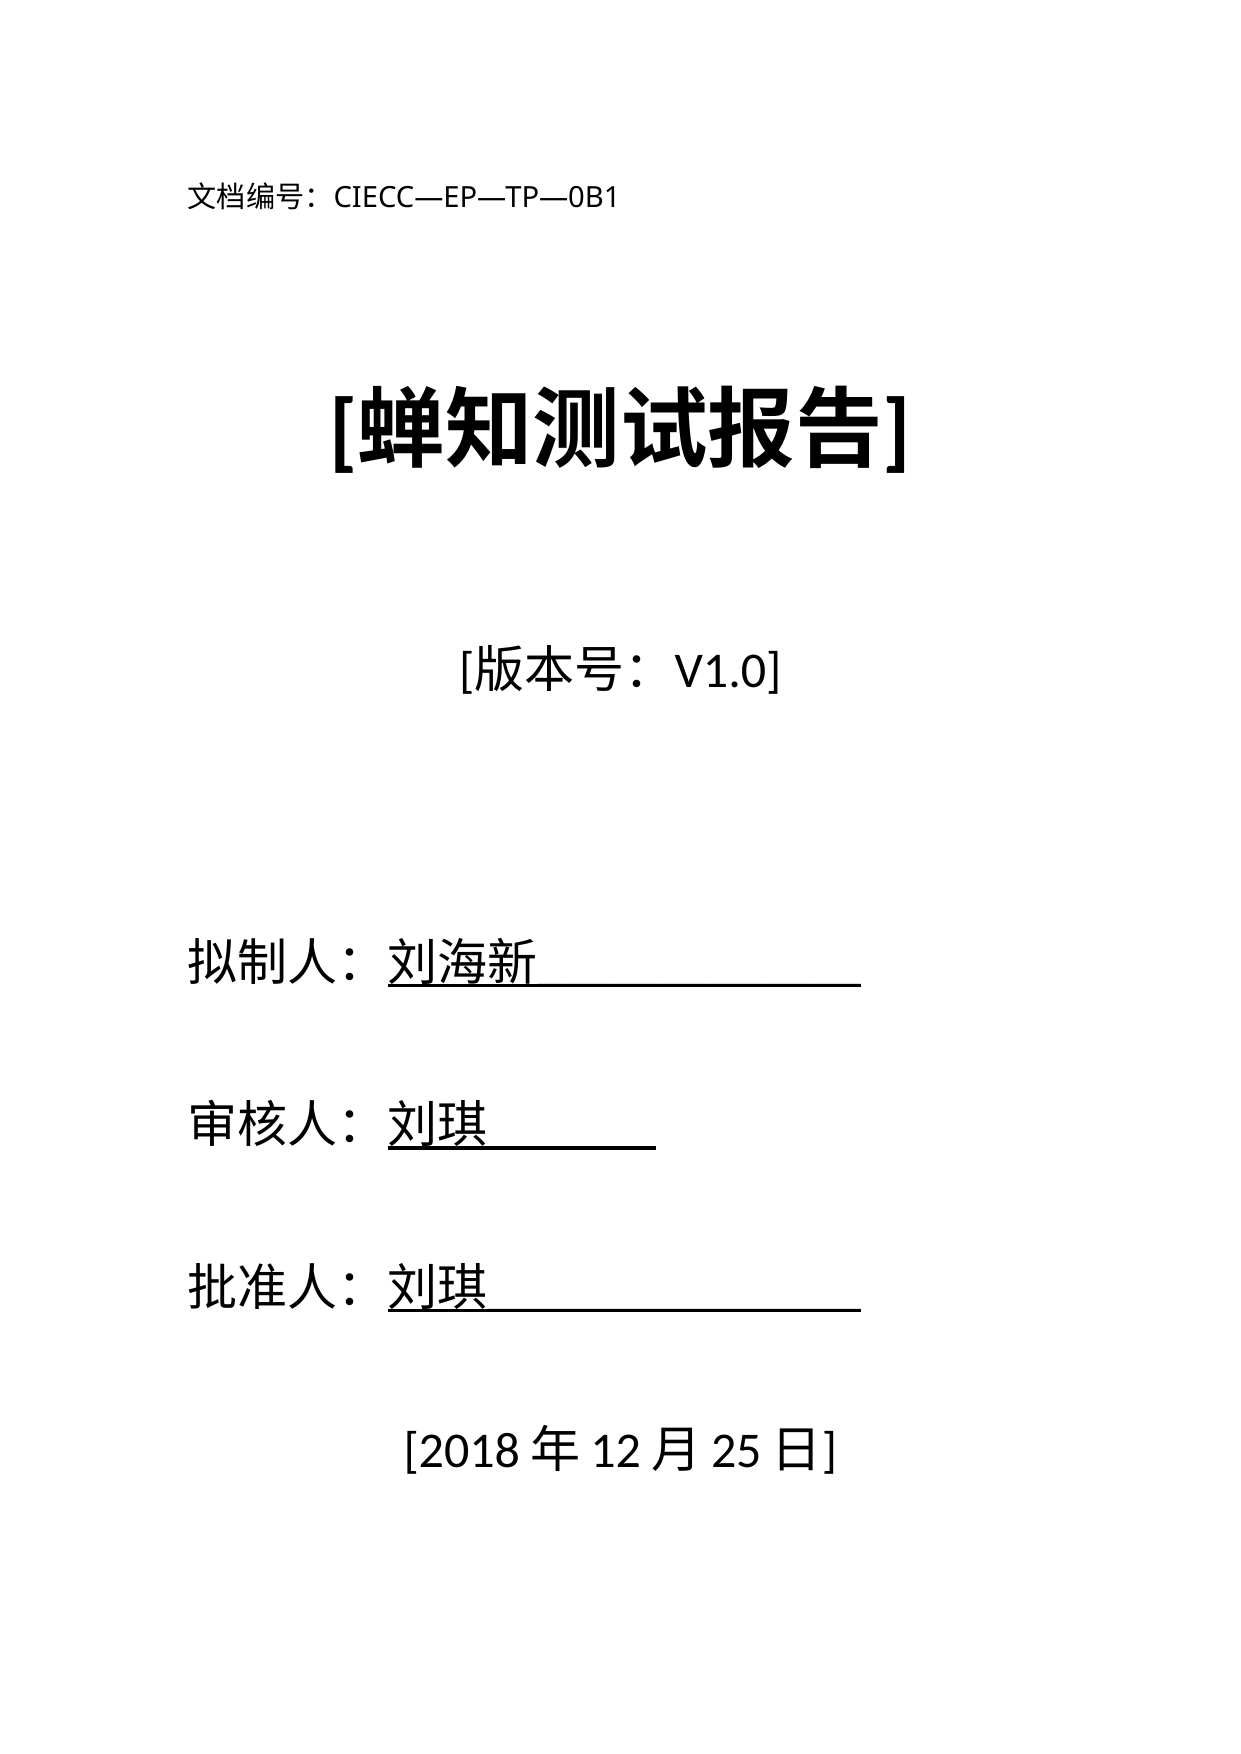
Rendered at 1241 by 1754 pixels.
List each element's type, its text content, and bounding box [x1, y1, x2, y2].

text 文档编号：CIECC—EP—TP—0B1 [187, 162, 1053, 227]
text [蝉知测试报告] [187, 357, 1053, 487]
text 审核人：刘琪 [187, 1072, 1053, 1169]
text [版本号：V1.0] [187, 617, 1053, 714]
text [2018年12月25日] [187, 1397, 1053, 1494]
text 批准人：刘琪_______________ [187, 1234, 1053, 1332]
text 拟制人：刘海新_____________ [187, 909, 1053, 1007]
